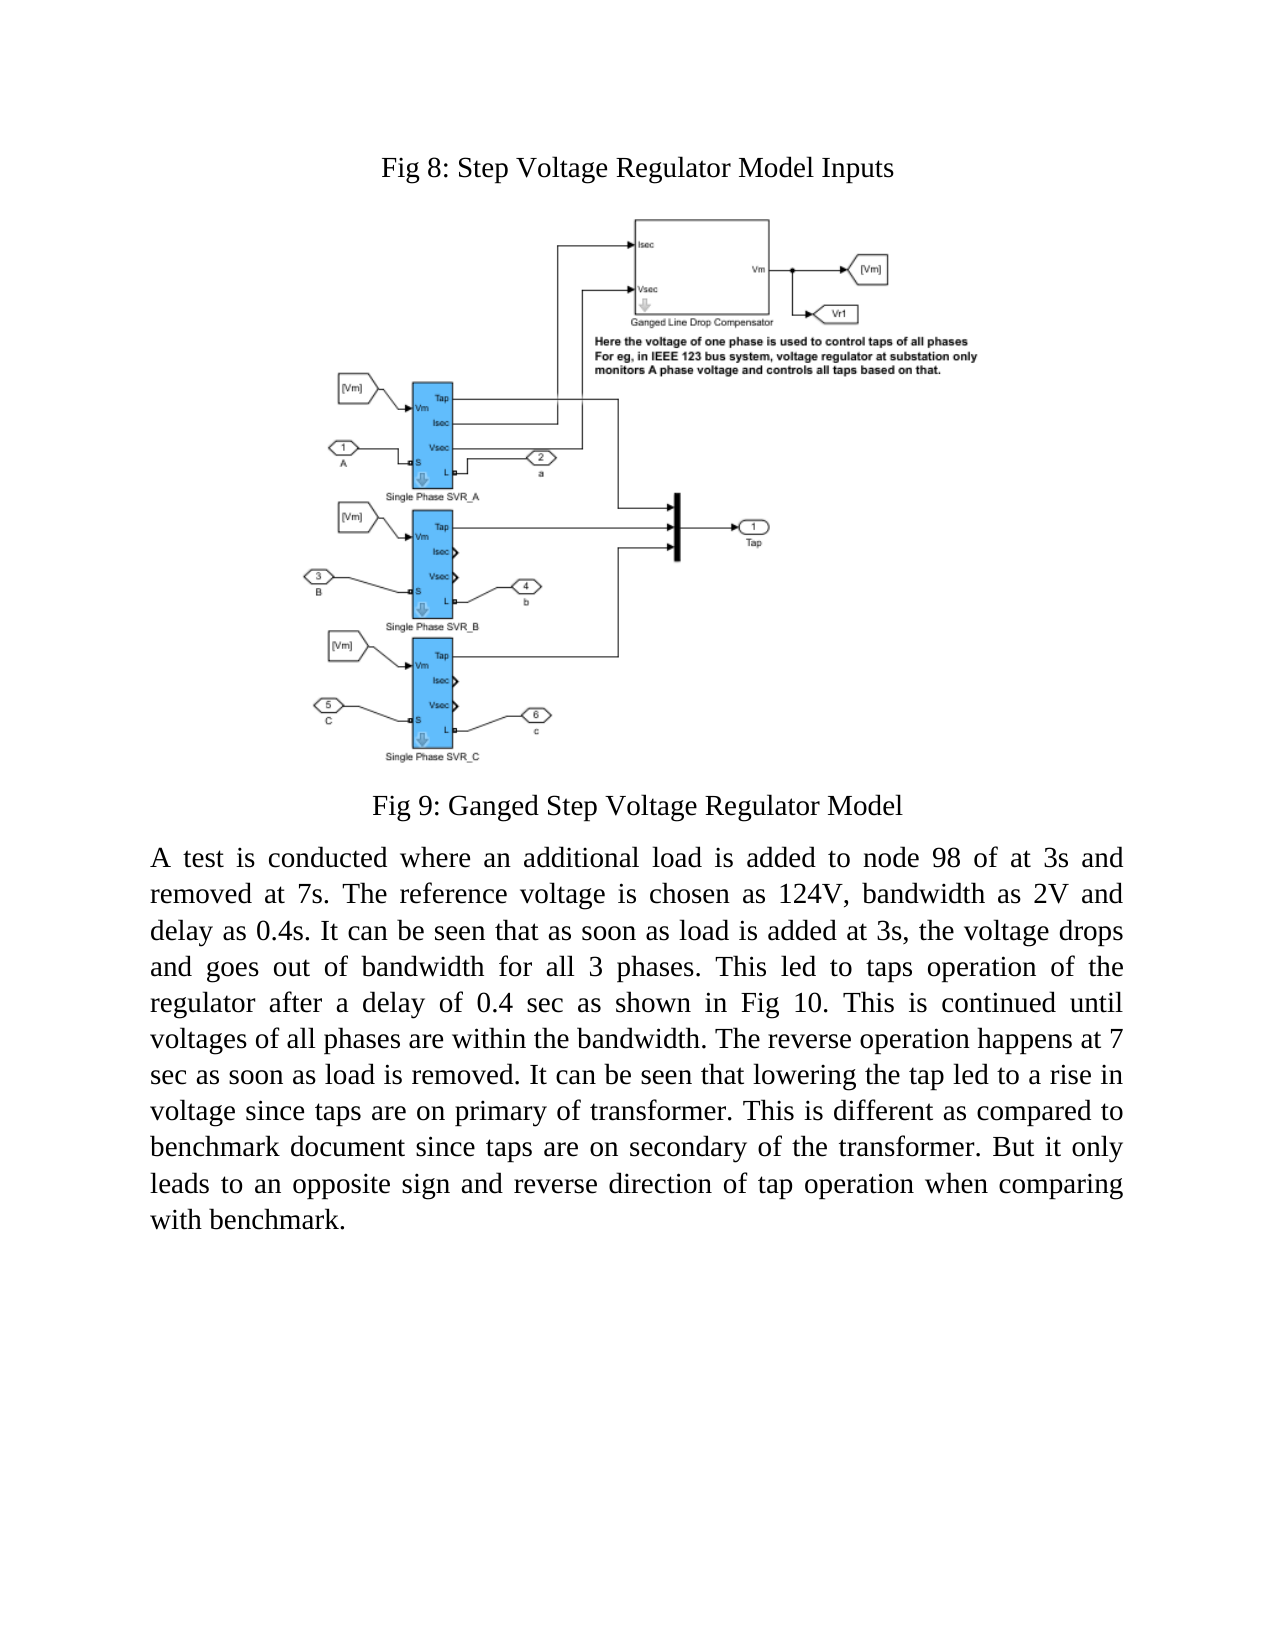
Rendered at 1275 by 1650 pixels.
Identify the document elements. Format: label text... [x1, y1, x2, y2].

text A test is conducted where an additional load is added to node 98 of at 3s and removed at 7s. The reference voltage is chosen as 124V, bandwidth as 2V and delay as 0.4s. It can be seen that as soon as load is added at 3s, the voltage drops and goes out of bandwidth for all 3 phases. This led to taps operation of the regulator after a delay of 0.4 sec as shown in Fig 10. This is continued until voltages of all phases are within the bandwidth. The reverse operation happens at 7 sec as soon as load is removed. It can be seen that lowering the tap led to a rise in voltage since taps are on primary of transformer. This is different as compared to benchmark document since taps are on secondary of the transformer. But it only leads to an opposite sign and reverse direction of tap operation when comparing with benchmark. [150, 840, 1125, 1235]
picture [289, 202, 986, 769]
text Fig 8: Step Voltage Regulator Model Inputs [150, 150, 1125, 183]
text Fig 9: Ganged Step Voltage Regulator Model [150, 788, 1125, 821]
